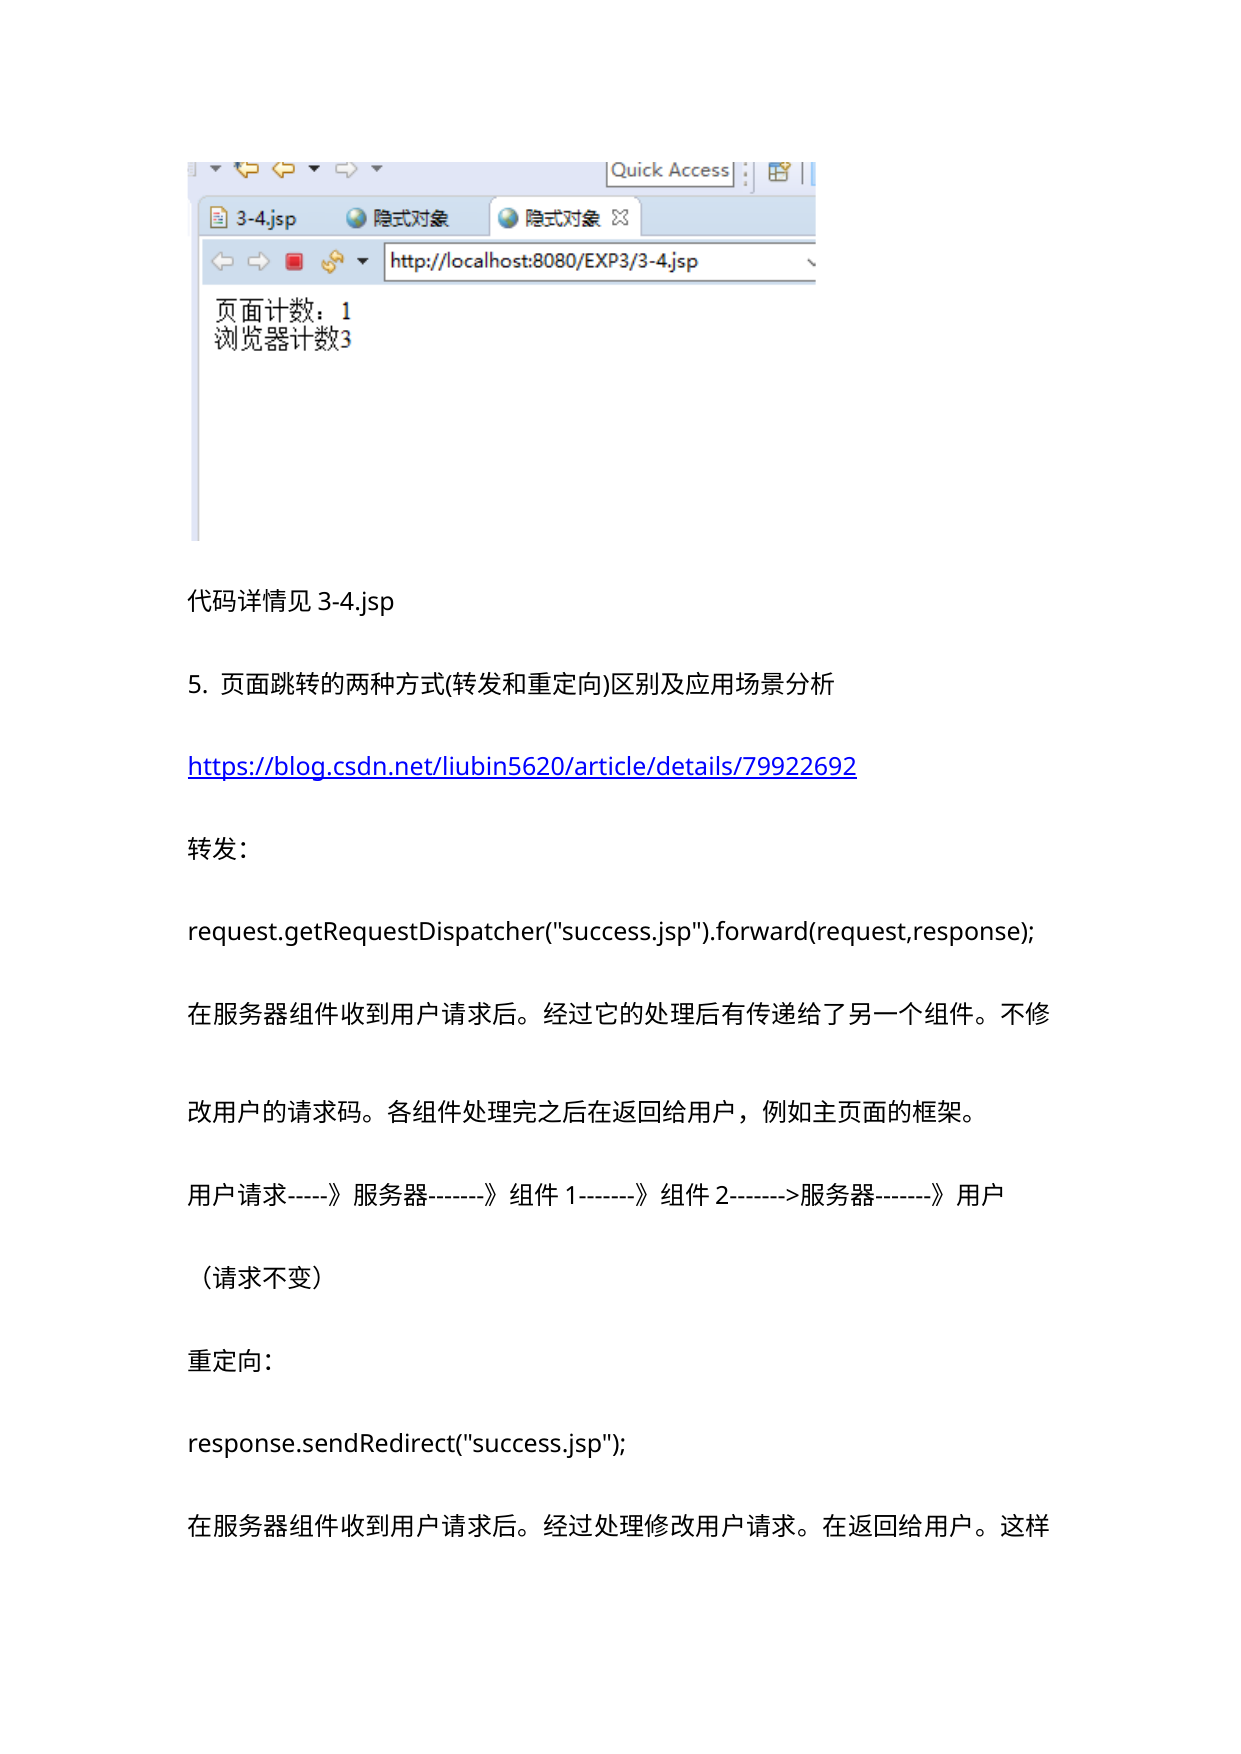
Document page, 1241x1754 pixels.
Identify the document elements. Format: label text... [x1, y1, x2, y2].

text 转发： [187, 815, 1053, 880]
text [187, 1492, 1053, 1557]
text 用户请求-----》服务器-------》组件1-------》组件2------->服务器-------》用户 [187, 1161, 1053, 1226]
text 在服务器组件收到用户请求后。经过它的处理后有传递给了另一个组件。不修改用户的请求码。各组件处理完之后在返回给用户，例如主页面的框架。 [187, 980, 1053, 1143]
text 代码详情见3-4.jsp [187, 567, 1053, 632]
list 页面跳转的两种方式(转发和重定向)区别及应用场景分析 [187, 650, 1053, 715]
text https://blog.csdn.net/liubin5620/article/details/79922692 [187, 733, 1053, 798]
text （请求不变） [187, 1244, 1053, 1309]
text response.sendRedirect("success.jsp"); [187, 1410, 1053, 1475]
text request.getRequestDispatcher("success.jsp").forward(request,response); [187, 898, 1053, 963]
text 重定向： [187, 1327, 1053, 1392]
